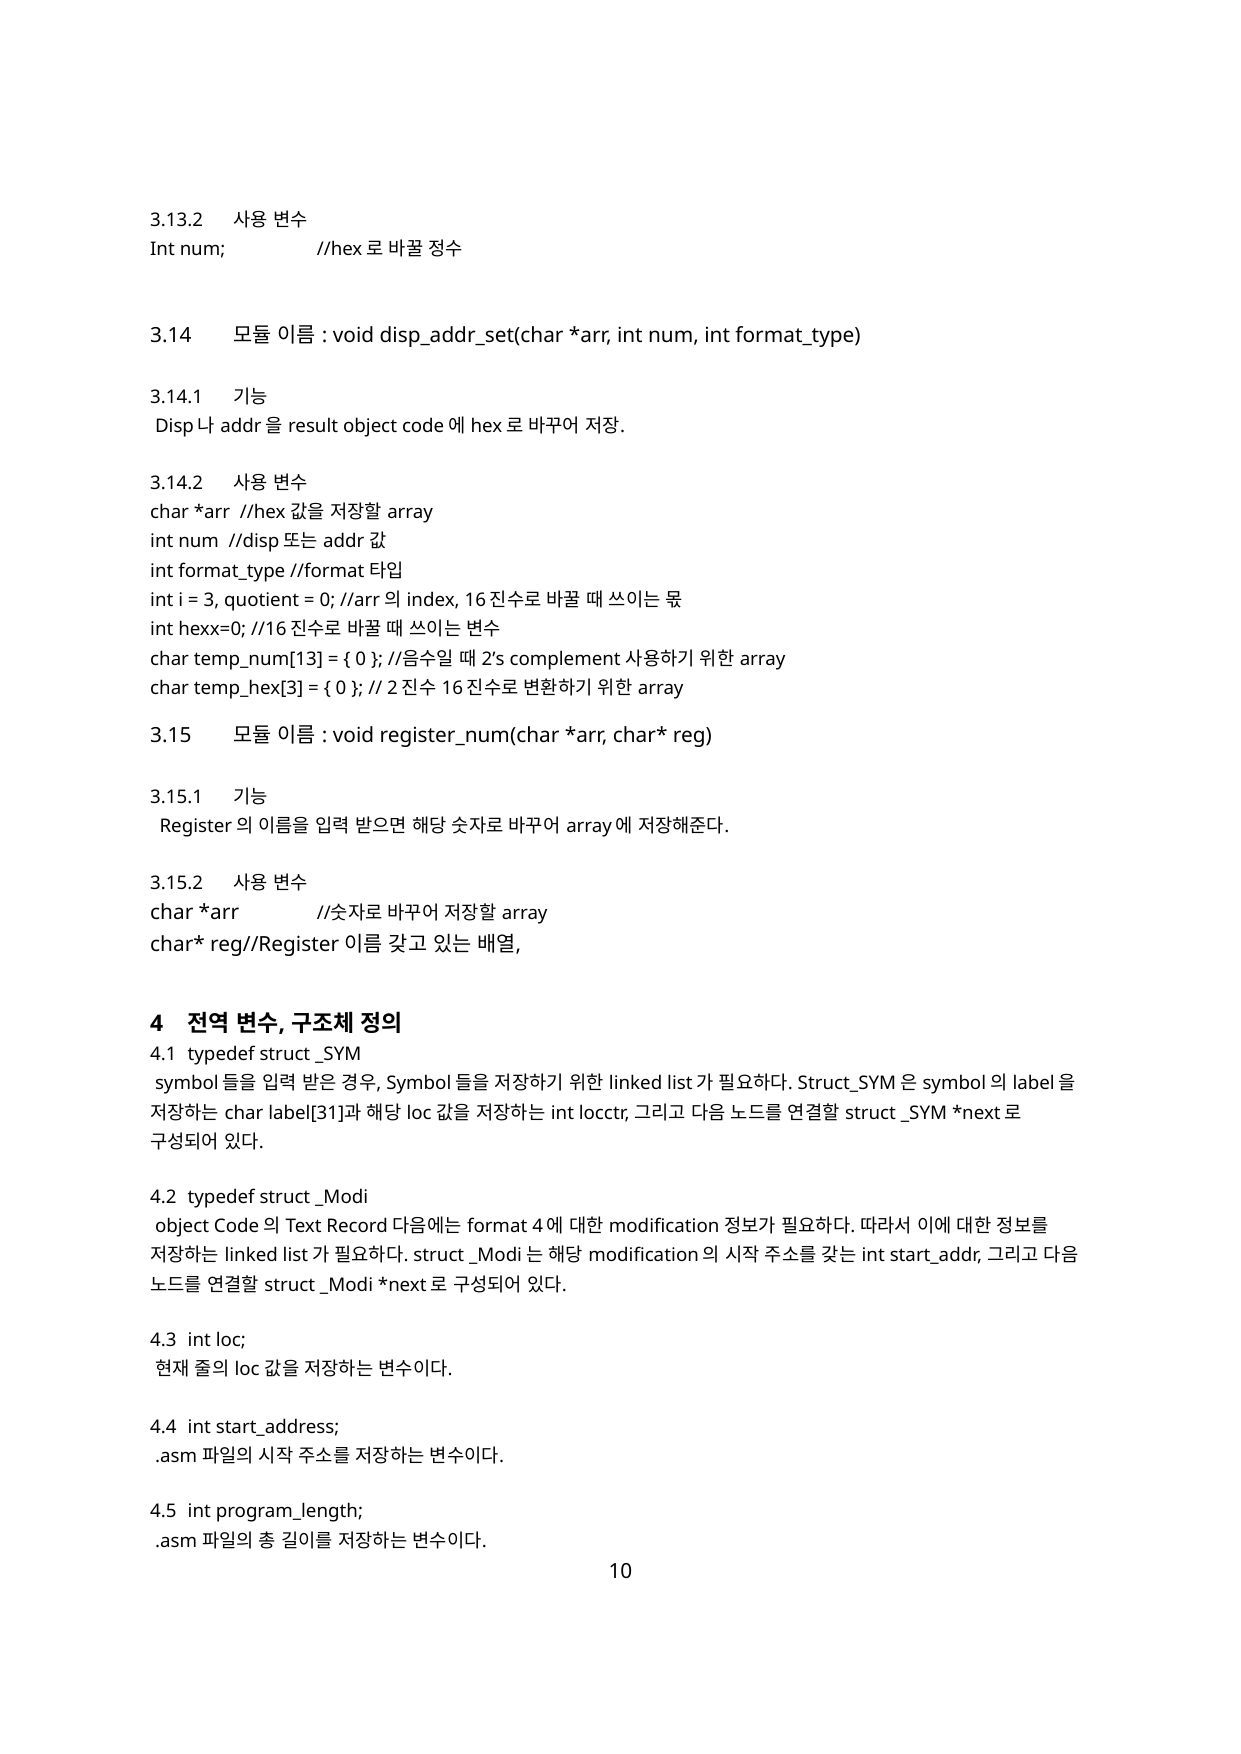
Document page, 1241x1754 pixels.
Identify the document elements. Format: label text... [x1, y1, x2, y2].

text int i = 3, quotient = 0; //arr의 index, 16진수로 바꿀 때 쓰이는 몫 [150, 585, 1090, 612]
list int start_address; [150, 1413, 1090, 1439]
text char temp_hex[3] = { 0 }; // 2진수 16진수로 변환하기 위한 array [150, 672, 1090, 700]
list typedef struct _SYM [150, 1041, 1090, 1066]
text object Code의 Text Record 다음에는 format 4에 대한 modification 정보가 필요하다. 따라서 이에 대한 정보를 저장하는 linked list가 필요하다. struct _Modi는 해당 modification의 시작 주소를 갖는 int start_addr, 그리고 다음 노드를 연결할 struct _Modi *next로 구성되어 있다. [150, 1211, 1090, 1297]
text Disp나 addr을 result object code에 hex로 바꾸어 저장. [150, 411, 1090, 438]
list 모듈 이름 : void register_num(char *arr, char* reg) [150, 718, 1090, 749]
text .asm 파일의 시작 주소를 저장하는 변수이다. [150, 1441, 1090, 1468]
text symbol들을 입력 받은 경우, Symbol들을 저장하기 위한 linked list가 필요하다. Struct_SYM은 symbol의 label을 저장하는 char label[31]과 해당 loc 값을 저장하는 int locctr, 그리고 다음 노드를 연결할 struct _SYM *next로 구성되어 있다. [150, 1068, 1090, 1154]
list 사용 변수 [150, 868, 1090, 895]
list 기능 [150, 382, 1090, 409]
text Int num; //hex로 바꿀 정수 [150, 234, 1090, 261]
list 전역 변수, 구조체 정의 [150, 1004, 1090, 1038]
text int hexx=0; //16진수로 바꿀 때 쓰이는 변수 [150, 614, 1090, 641]
list int loc; [150, 1326, 1090, 1352]
text char temp_num[13] = { 0 }; //음수일 때 2’s complement 사용하기 위한 array [150, 643, 1090, 670]
text 현재 줄의 loc 값을 저장하는 변수이다. [150, 1354, 1090, 1381]
text Register의 이름을 입력 받으면 해당 숫자로 바꾸어 array에 저장해준다. [150, 811, 1090, 838]
text char *arr //숫자로 바꾸어 저장할 array [150, 897, 1090, 926]
text int format_type //format 타입 [150, 555, 1090, 583]
list 사용 변수 [150, 468, 1090, 495]
list 기능 [150, 782, 1090, 809]
text .asm 파일의 총 길이를 저장하는 변수이다. [150, 1525, 1090, 1552]
text char* reg//Register 이름 갖고 있는 배열, [150, 928, 1090, 958]
list 사용 변수 [150, 205, 1090, 232]
text char *arr //hex 값을 저장할 array [150, 497, 1090, 524]
list 모듈 이름 : void disp_addr_set(char *arr, int num, int format_type) [150, 318, 1090, 348]
text int num //disp또는 addr 값 [150, 526, 1090, 553]
list typedef struct _Modi [150, 1183, 1090, 1209]
list int program_length; [150, 1498, 1090, 1523]
